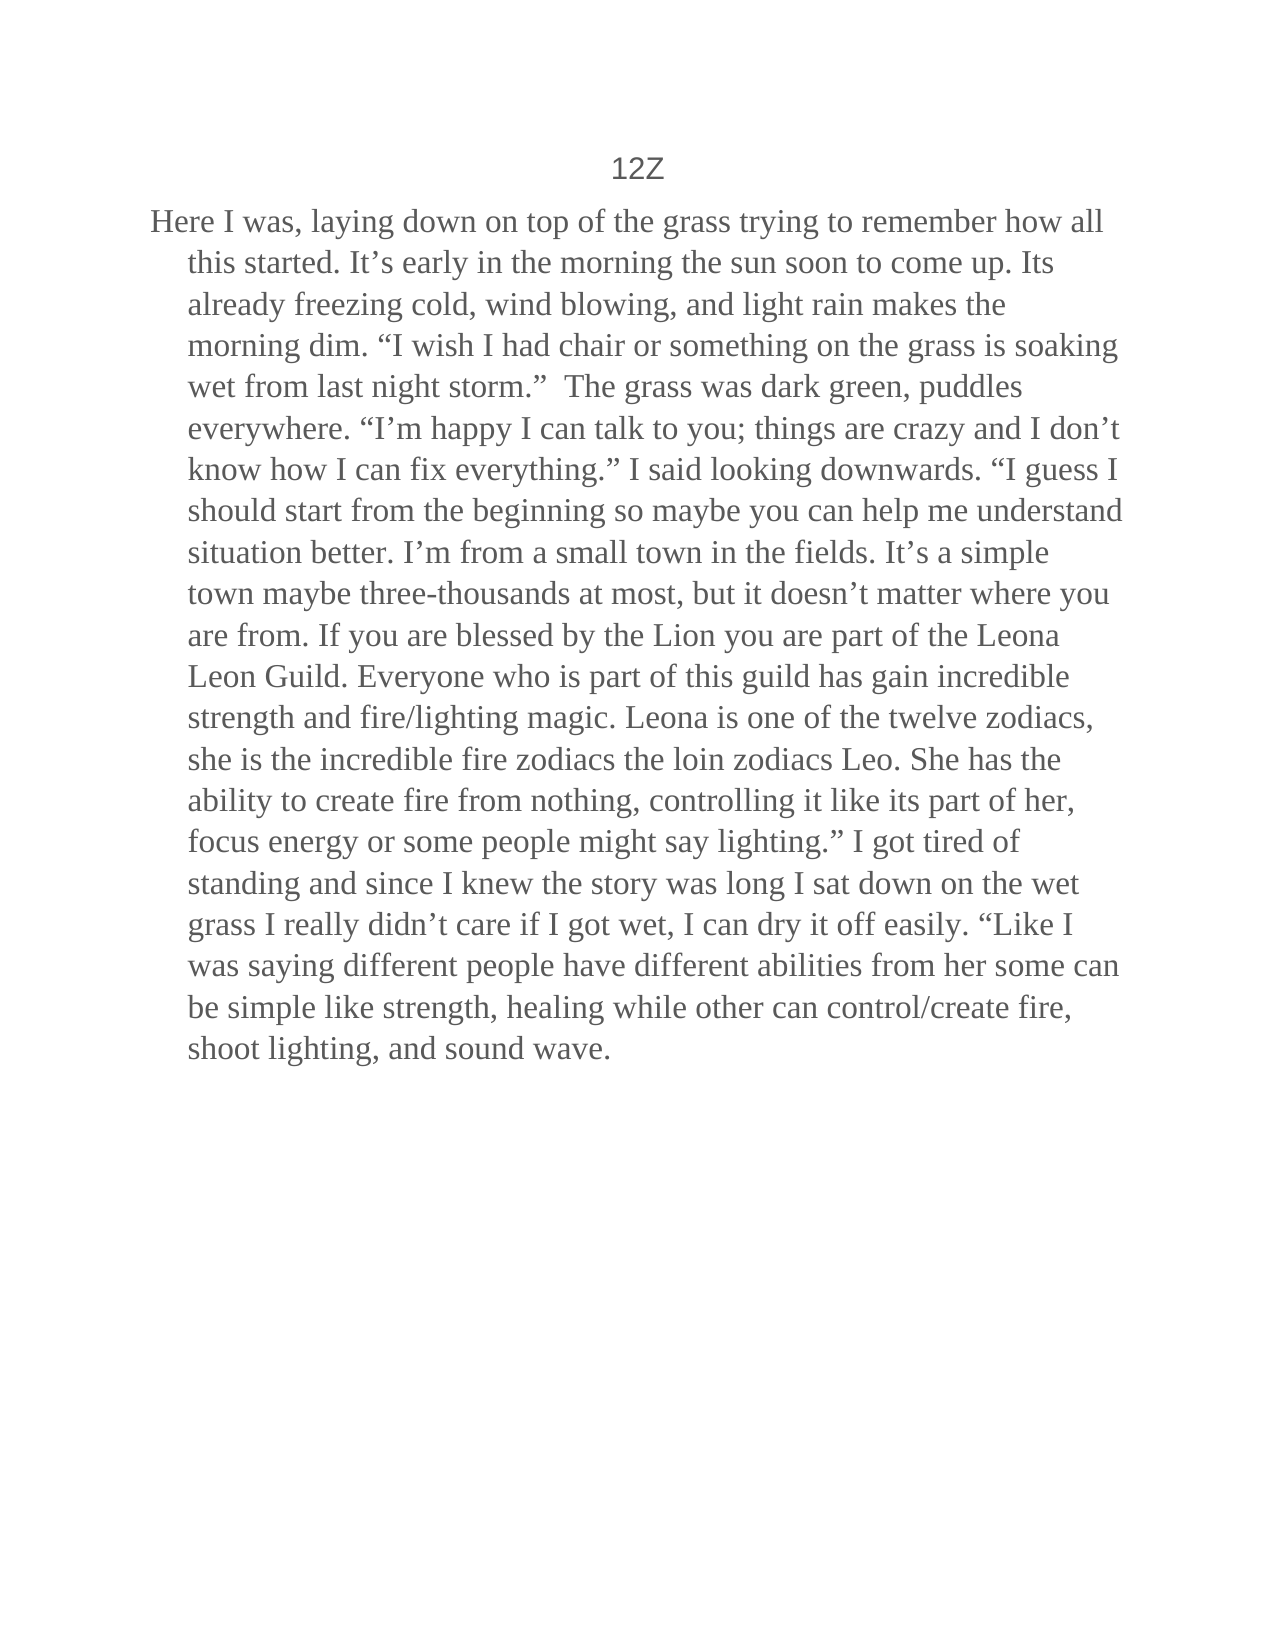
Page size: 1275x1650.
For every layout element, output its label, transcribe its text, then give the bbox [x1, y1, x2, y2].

list Here I was, laying down on top of the grass trying to remember how all this started. It’s early in the morning the sun soon to come up. Its already freezing cold, wind blowing, and light rain makes the morning dim. “I wish I had chair or something on the grass is soaking wet from last night storm.” The grass was dark green, puddles everywhere. “I’m happy I can talk to you; things are crazy and I don’t know how I can fix everything.” I said looking downwards. “I guess I should start from the beginning so maybe you can help me understand situation better. I’m from a small town in the fields. It’s a simple town maybe three-thousands at most, but it doesn’t matter where you are from. If you are blessed by the Lion you are part of the Leona Leon Guild. Everyone who is part of this guild has gain incredible strength and fire/lighting magic. Leona is one of the twelve zodiacs, she is the incredible fire zodiacs the loin zodiacs Leo. She has the ability to create fire from nothing, controlling it like its part of her, focus energy or some people might say lighting.” I got tired of standing and since I knew the story was long I sat down on the wet grass I really didn’t care if I got wet, I can dry it off easily. “Like I was saying different people have different abilities from her some can be simple like strength, healing while other can control/create fire, shoot lighting, and sound wave. [150, 201, 1125, 1067]
list 12Z [150, 150, 1125, 186]
